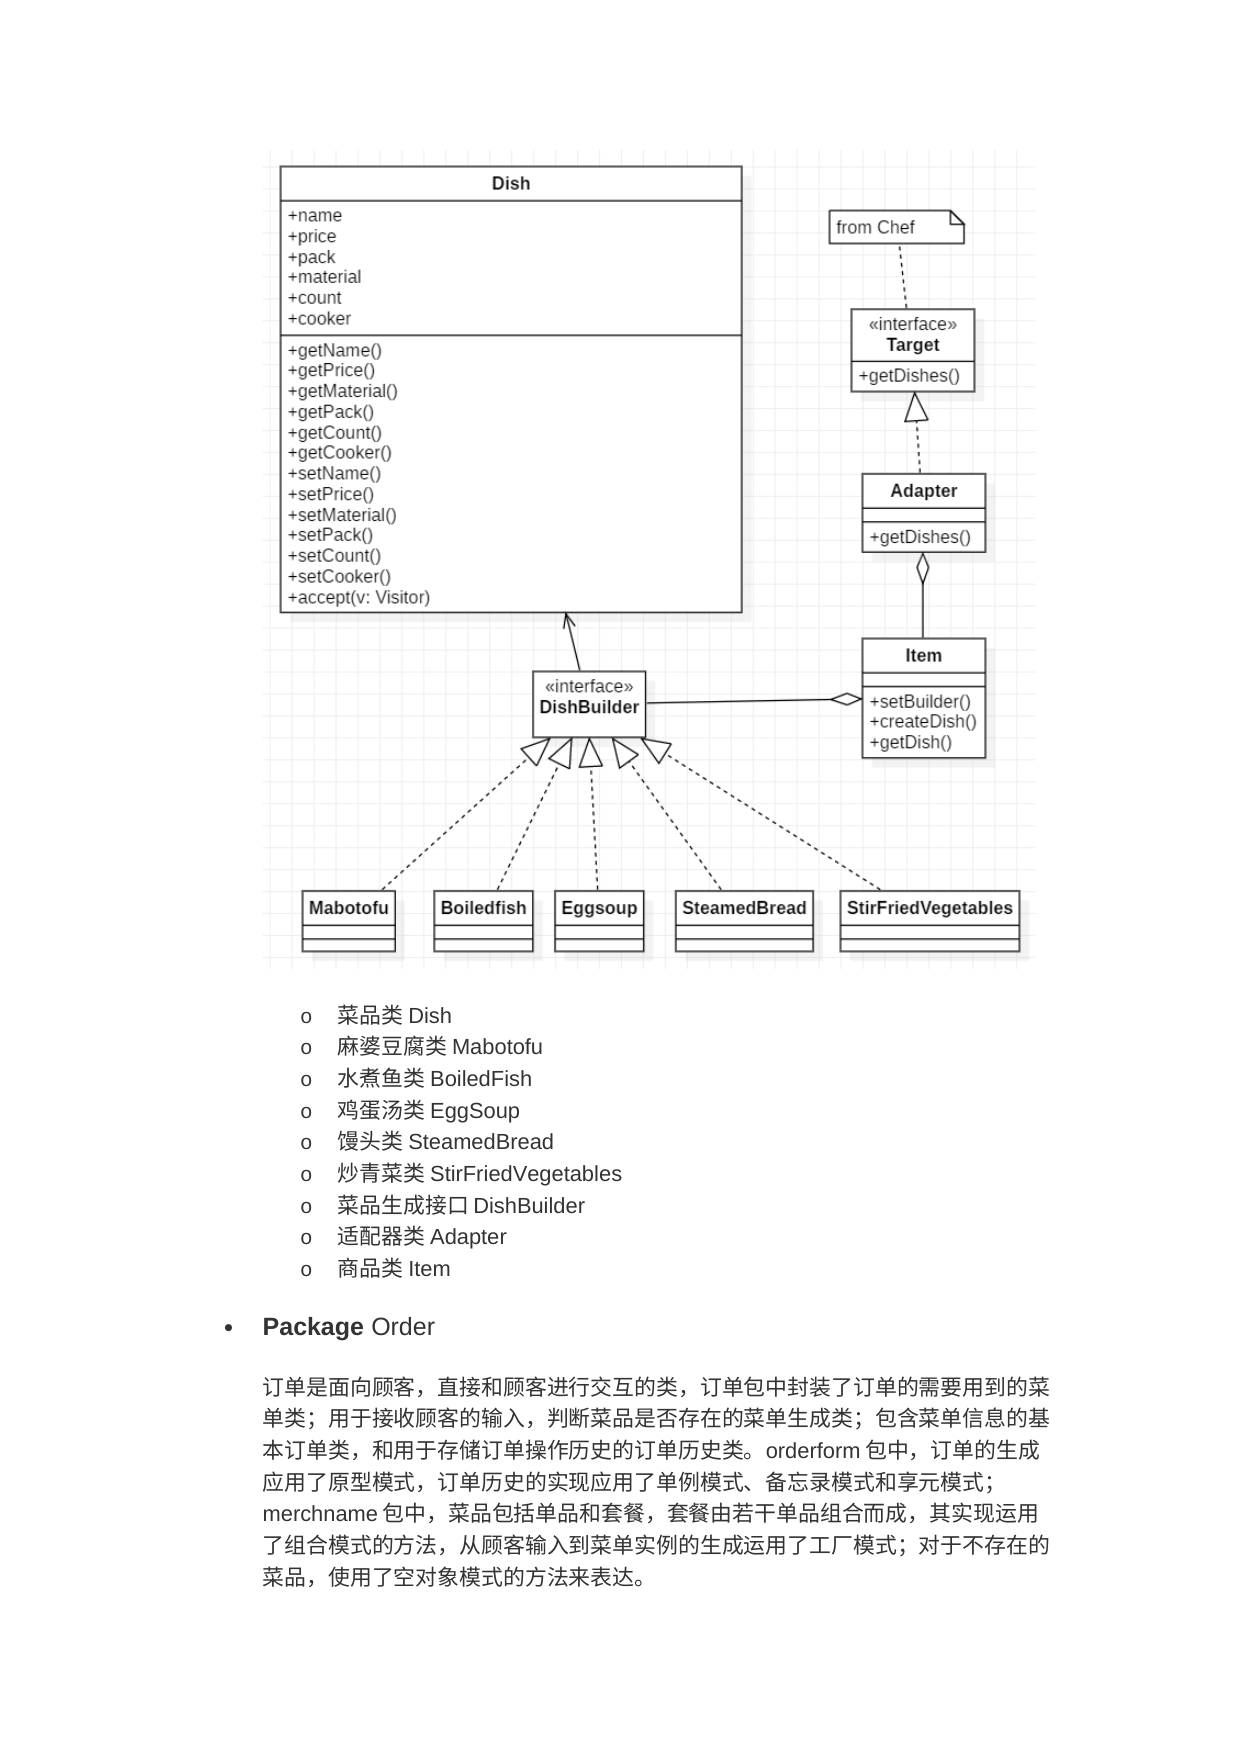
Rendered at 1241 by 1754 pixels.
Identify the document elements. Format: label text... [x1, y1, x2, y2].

text 订单是面向顾客，直接和顾客进行交互的类，订单包中封装了订单的需要用到的菜单类；用于接收顾客的输入，判断菜品是否存在的菜单生成类；包含菜单信息的基本订单类，和用于存储订单操作历史的订单历史类。orderform包中，订单的生成应用了原型模式，订单历史的实现应用了单例模式、备忘录模式和享元模式；merchname包中，菜品包括单品和套餐，套餐由若干单品组合而成，其实现运用了组合模式的方法，从顾客输入到菜单实例的生成运用了工厂模式；对于不存在的菜品，使用了空对象模式的方法来表达。 [262, 1370, 1053, 1591]
list 菜品生成接口DishBuilder [300, 1188, 1053, 1219]
list 馒头类 SteamedBread [300, 1124, 1053, 1156]
list 炒青菜类 StirFriedVegetables [300, 1156, 1053, 1188]
list 适配器类 Adapter [300, 1219, 1053, 1251]
list 麻婆豆腐类 Mabotofu [300, 1029, 1053, 1061]
picture [262, 150, 1035, 969]
list 商品类 Item [300, 1251, 1053, 1283]
list 菜品类 Dish [300, 998, 1053, 1029]
list 水煮鱼类 BoiledFish [300, 1061, 1053, 1093]
list 鸡蛋汤类 EggSoup [300, 1093, 1053, 1124]
list Package Order [225, 1312, 1053, 1341]
